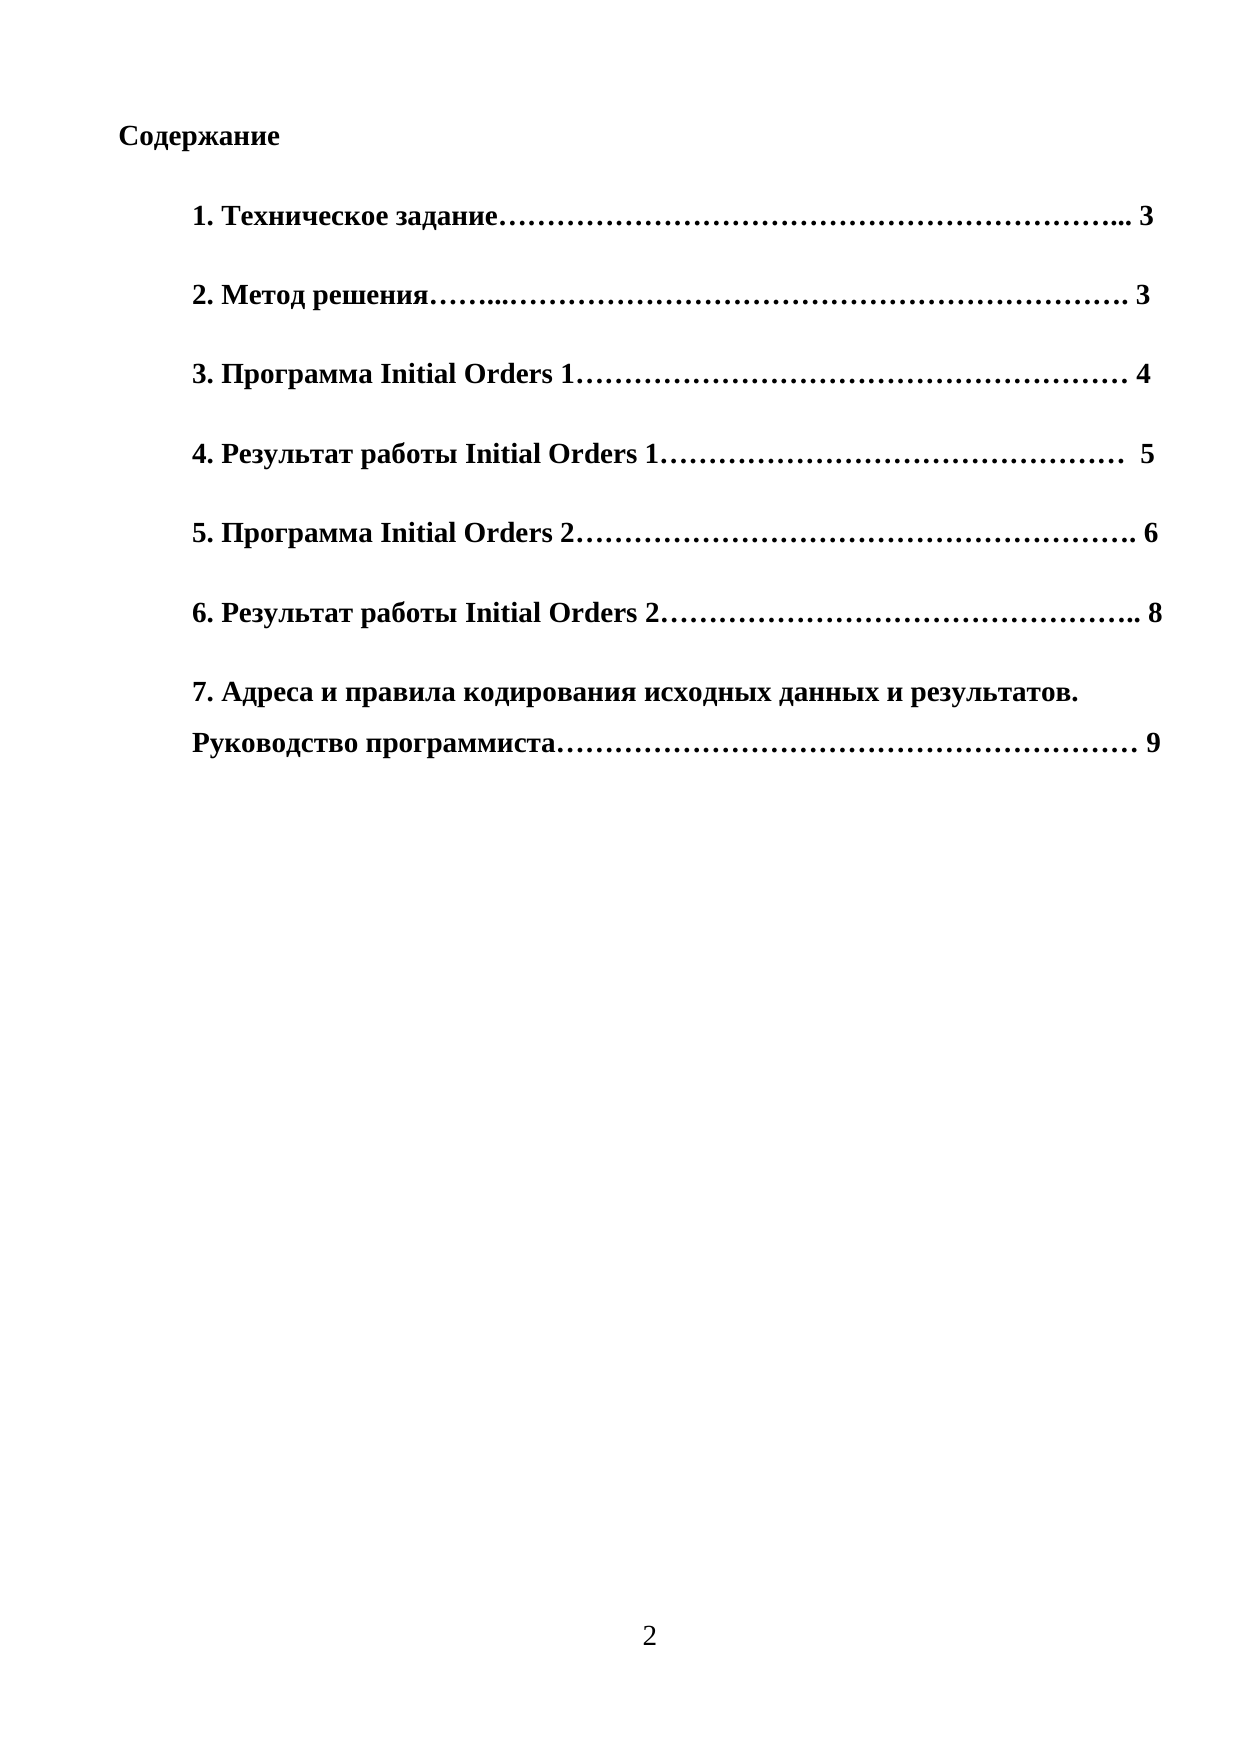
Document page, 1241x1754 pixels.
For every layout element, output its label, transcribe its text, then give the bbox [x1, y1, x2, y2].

text 6. Результат работы Initial Orders 2………………………………………….. 8 [118, 595, 1181, 628]
text 4. Результат работы Initial Orders 1………………………………………… 5 [118, 436, 1181, 469]
text Содержание [118, 118, 1181, 152]
text 7. Адреса и правила кодирования исходных данных и результатов. Руководство программиста…………………………………………………… 9 [192, 674, 1181, 758]
text 2. Метод решения……...………………………………………………………. 3 [118, 277, 1181, 311]
text 1. Техническое задание………………………………………………………... 3 [118, 198, 1181, 231]
text 5. Программа Initial Orders 2…………………………………………………. 6 [118, 516, 1181, 549]
text 3. Программа Initial Orders 1………………………………………………… 4 [118, 357, 1181, 390]
